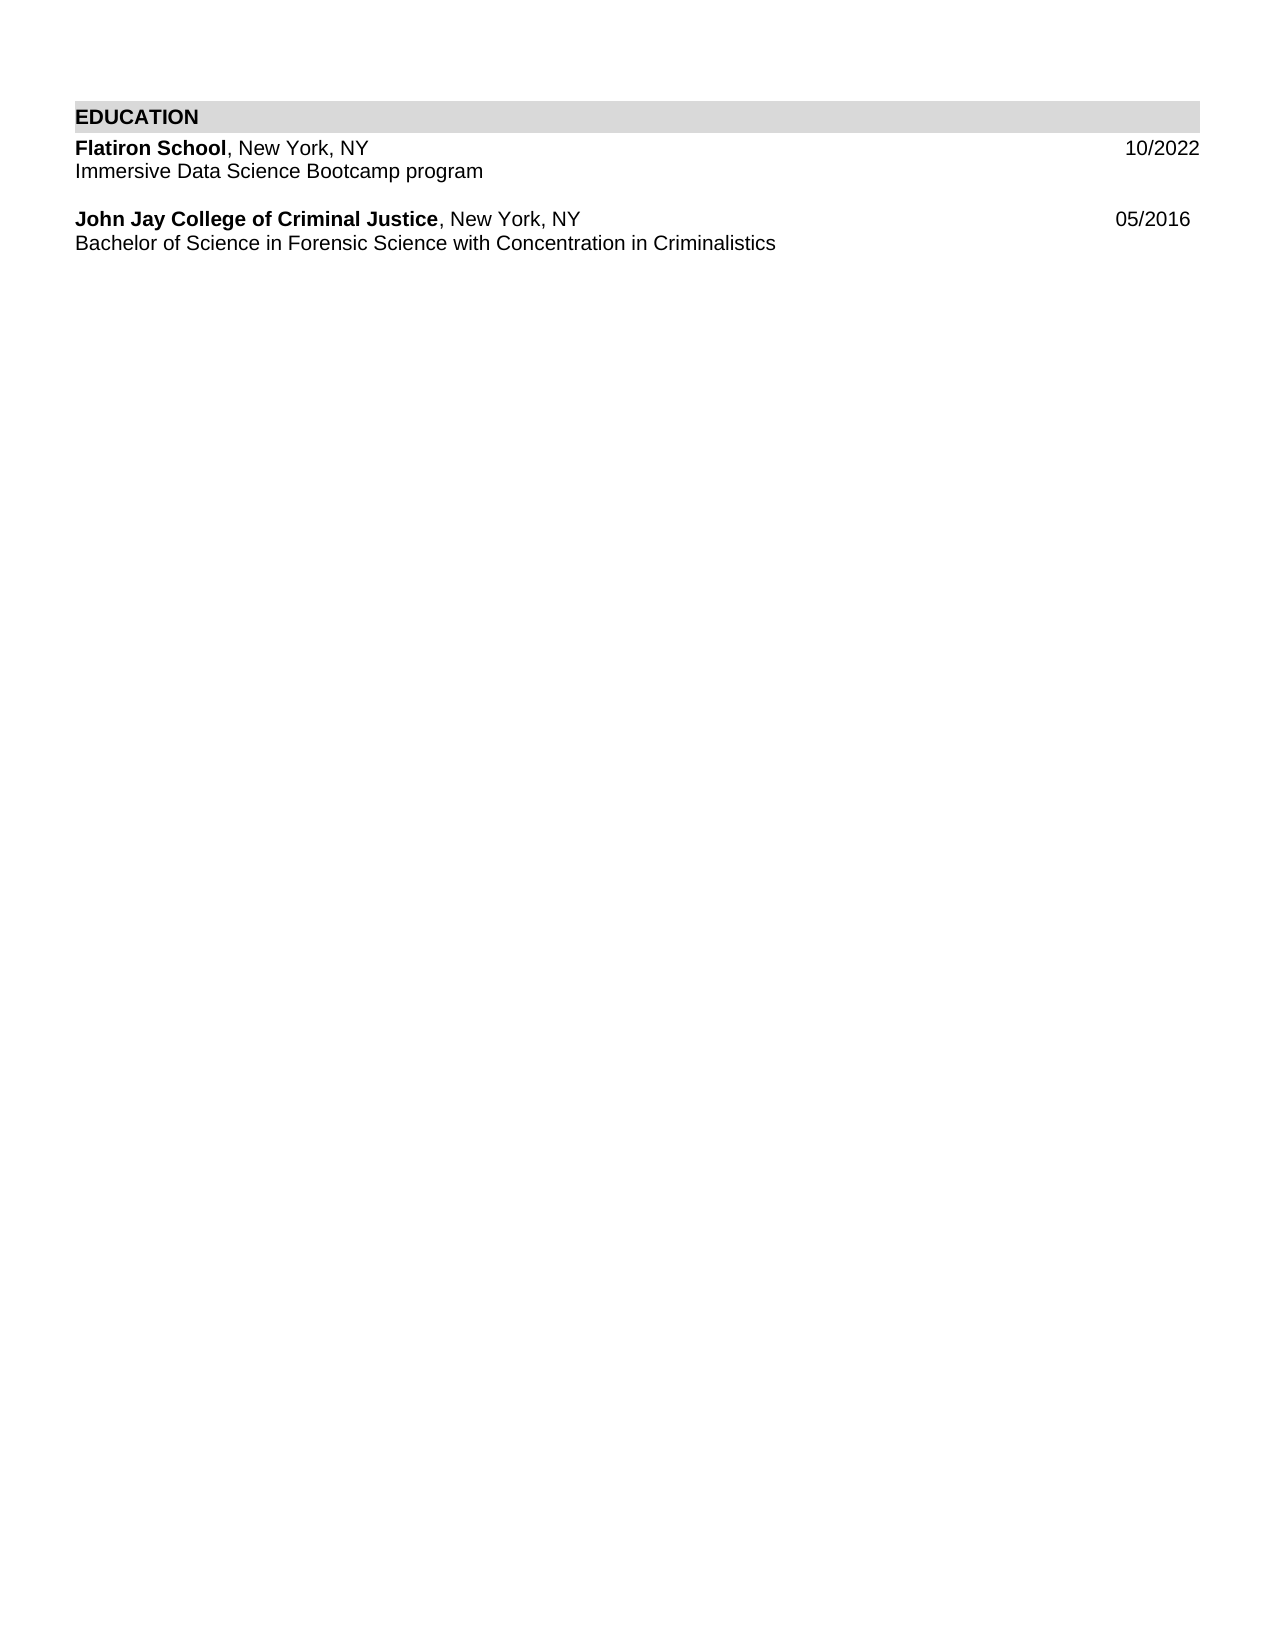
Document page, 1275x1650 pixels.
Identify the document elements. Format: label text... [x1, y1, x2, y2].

text John Jay College of Criminal Justice, New York, NY 05/2016 [75, 207, 1200, 231]
text EDUCATION [75, 101, 1200, 133]
text Bachelor of Science in Forensic Science with Concentration in Criminalistics [75, 231, 1200, 255]
text Flatiron School, New York, NY 10/2022 [75, 135, 1200, 159]
text Immersive Data Science Bootcamp program [75, 159, 1200, 183]
